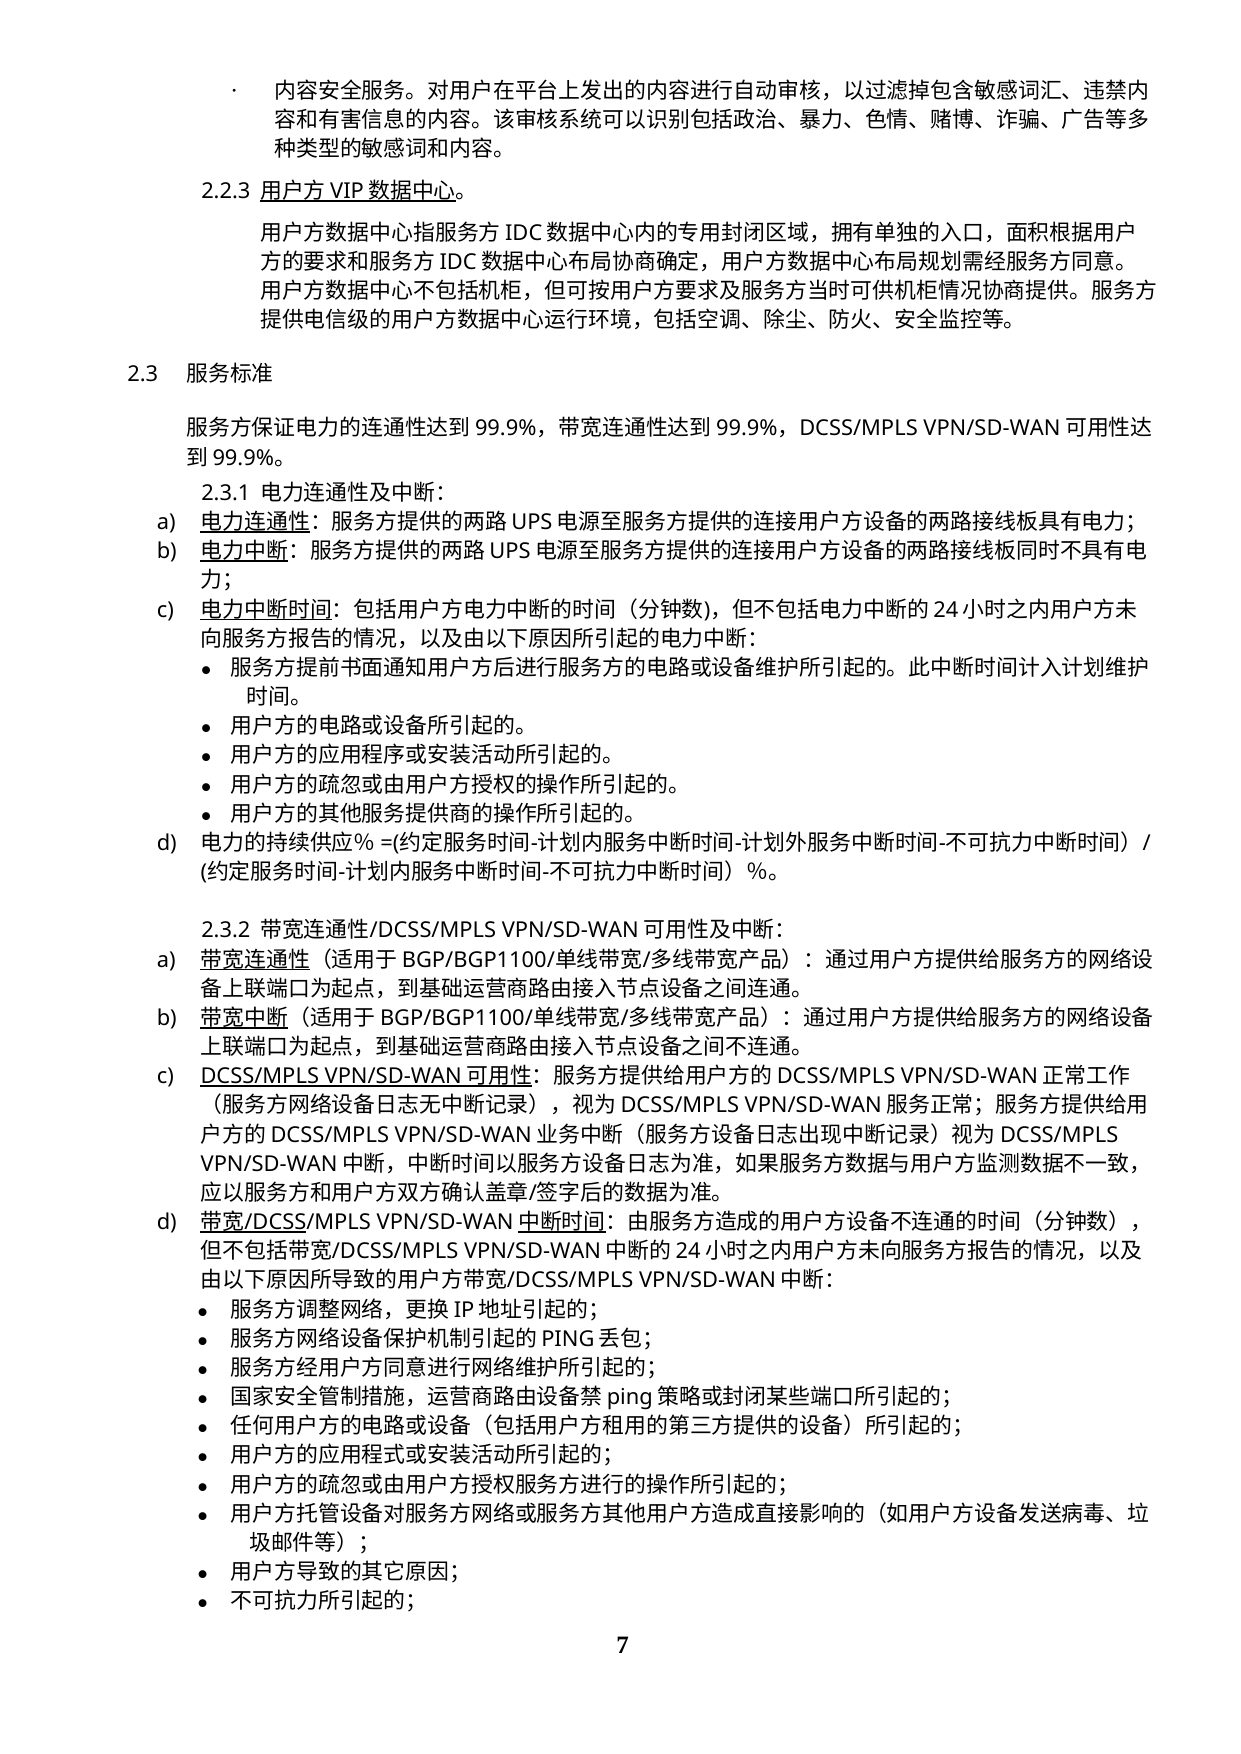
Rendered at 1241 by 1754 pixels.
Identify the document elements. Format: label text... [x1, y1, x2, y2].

list 带宽连通性（适用于BGP/BGP1100/单线带宽/多线带宽产品）：通过用户方提供给服务方的网络设备上联端口为起点，到基础运营商路由接入节点设备之间连通。 [157, 944, 1157, 1002]
list 带宽连通性/DCSS/MPLS VPN/SD-WAN可用性及中断： [201, 914, 1157, 944]
list 用户方数据中心指服务方IDC数据中心内的专用封闭区域，拥有单独的入口，面积根据用户方的要求和服务方IDC数据中心布局协商确定，用户方数据中心布局规划需经服务方同意。用户方数据中心不包括机柜，但可按用户方要求及服务方当时可供机柜情况协商提供。服务方提供电信级的用户方数据中心运行环境，包括空调、除尘、防火、安全监控等。 [260, 217, 1157, 333]
list 任何用户方的电路或设备（包括用户方租用的第三方提供的设备）所引起的； [197, 1410, 1157, 1439]
list 用户方的应用程序或安装活动所引起的。 [201, 739, 1157, 769]
list 服务标准 [127, 358, 1157, 387]
list 用户方导致的其它原因； [197, 1556, 1157, 1585]
list 用户方VIP数据中心。 [201, 175, 1157, 204]
list 服务方网络设备保护机制引起的PING丢包； [197, 1323, 1157, 1352]
list 内容安全服务。对用户在平台上发出的内容进行自动审核，以过滤掉包含敏感词汇、违禁内容和有害信息的内容。该审核系统可以识别包括政治、暴力、色情、赌博、诈骗、广告等多种类型的敏感词和内容。 [230, 75, 1157, 162]
list 不可抗力所引起的； [197, 1585, 1157, 1614]
list 带宽中断（适用于BGP/BGP1100/单线带宽/多线带宽产品）：通过用户方提供给服务方的网络设备上联端口为起点，到基础运营商路由接入节点设备之间不连通。 [157, 1002, 1157, 1060]
list 带宽/DCSS/MPLS VPN/SD-WAN中断时间：由服务方造成的用户方设备不连通的时间（分钟数），但不包括带宽/DCSS/MPLS VPN/SD-WAN中断的24小时之内用户方未向服务方报告的情况，以及由以下原因所导致的用户方带宽/DCSS/MPLS VPN/SD-WAN中断： [157, 1206, 1157, 1294]
list 用户方的应用程式或安装活动所引起的； [197, 1439, 1157, 1469]
list 用户方的其他服务提供商的操作所引起的。 [201, 798, 1157, 827]
list 电力中断：服务方提供的两路UPS电源至服务方提供的连接用户方设备的两路接线板同时不具有电力； [157, 535, 1157, 594]
list 服务方保证电力的连通性达到99.9%，带宽连通性达到99.9%，DCSS/MPLS VPN/SD-WAN可用性达到99.9%。 [186, 412, 1157, 471]
list 服务方经用户方同意进行网络维护所引起的； [197, 1352, 1157, 1381]
list 服务方提前书面通知用户方后进行服务方的电路或设备维护所引起的。此中断时间计入计划维护时间。 [201, 652, 1157, 710]
list 电力的持续供应％ =(约定服务时间-计划内服务中断时间-计划外服务中断时间-不可抗力中断时间）/(约定服务时间-计划内服务中断时间-不可抗力中断时间）％。 [157, 827, 1157, 885]
list 用户方的电路或设备所引起的。 [201, 710, 1157, 739]
list 服务方调整网络，更换IP地址引起的； [197, 1294, 1157, 1323]
list 用户方的疏忽或由用户方授权服务方进行的操作所引起的； [197, 1469, 1157, 1498]
list 用户方托管设备对服务方网络或服务方其他用户方造成直接影响的（如用户方设备发送病毒、垃圾邮件等）； [197, 1498, 1157, 1556]
list 国家安全管制措施，运营商路由设备禁ping策略或封闭某些端口所引起的； [197, 1381, 1157, 1410]
list 电力连通性及中断： [201, 477, 1157, 506]
list 电力连通性：服务方提供的两路UPS电源至服务方提供的连接用户方设备的两路接线板具有电力； [157, 506, 1157, 535]
list 电力中断时间：包括用户方电力中断的时间（分钟数)，但不包括电力中断的24小时之内用户方未向服务方报告的情况，以及由以下原因所引起的电力中断： [157, 594, 1157, 652]
list 用户方的疏忽或由用户方授权的操作所引起的。 [201, 769, 1157, 798]
list DCSS/MPLS VPN/SD-WAN可用性：服务方提供给用户方的DCSS/MPLS VPN/SD-WAN正常工作（服务方网络设备日志无中断记录），视为DCSS/MPLS VPN/SD-WAN服务正常；服务方提供给用户方的DCSS/MPLS VPN/SD-WAN业务中断（服务方设备日志出现中断记录）视为DCSS/MPLS VPN/SD-WAN中断，中断时间以服务方设备日志为准，如果服务方数据与用户方监测数据不一致，应以服务方和用户方双方确认盖章/签字后的数据为准。 [157, 1060, 1157, 1206]
